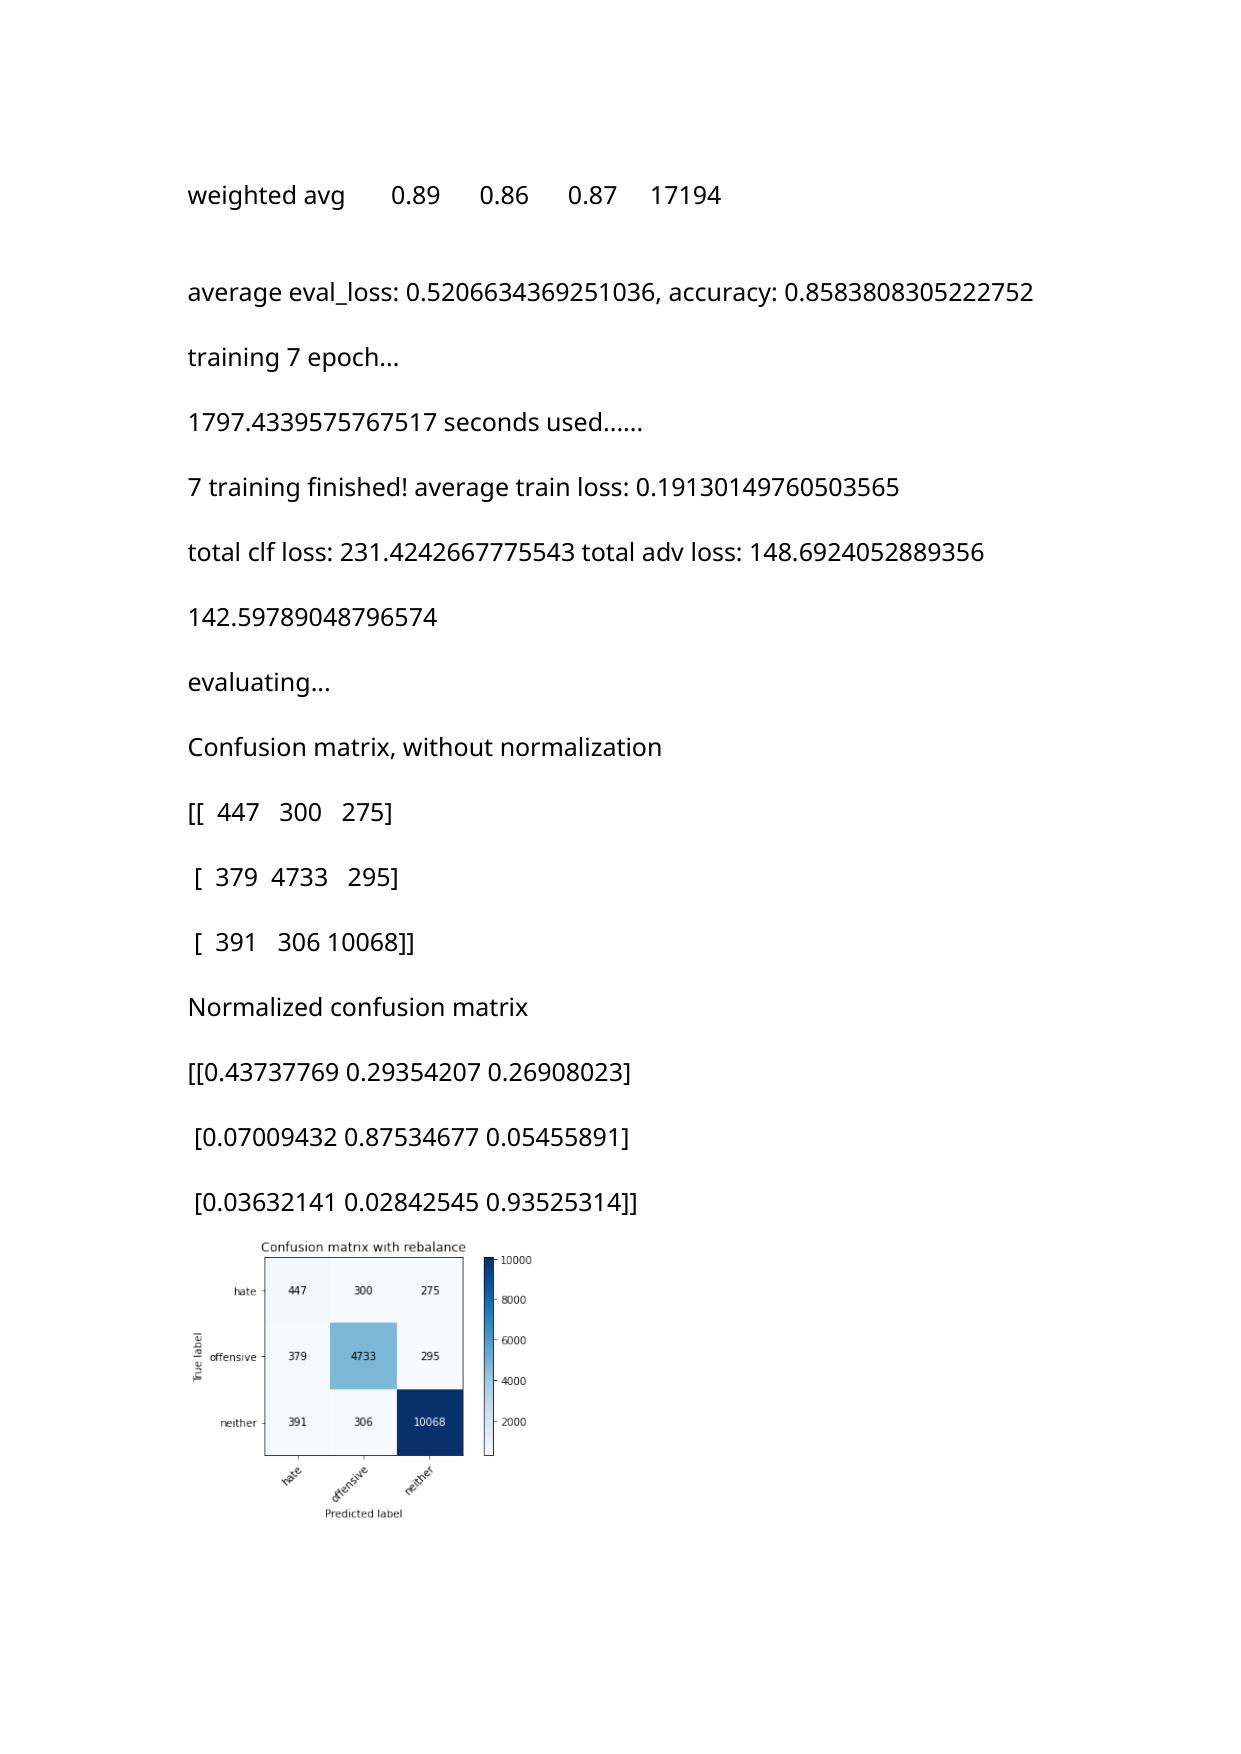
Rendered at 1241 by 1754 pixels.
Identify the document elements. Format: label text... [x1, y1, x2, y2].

text [0.07009432 0.87534677 0.05455891] [187, 1104, 1053, 1169]
text total clf loss: 231.4242667775543 total adv loss: 148.6924052889356 142.59789048796574 [187, 519, 1053, 649]
text 1797.4339575767517 seconds used...... [187, 389, 1053, 454]
text [0.03632141 0.02842545 0.93525314]] [187, 1169, 1053, 1234]
text weighted avg 0.89 0.86 0.87 17194 [187, 162, 1053, 227]
text evaluating... [187, 649, 1053, 714]
text Confusion matrix, without normalization [187, 714, 1053, 779]
text [ 391 306 10068]] [187, 909, 1053, 974]
text [[ 447 300 275] [187, 779, 1053, 844]
text average eval_loss: 0.5206634369251036, accuracy: 0.8583808305222752 [187, 259, 1053, 324]
text training 7 epoch... [187, 324, 1053, 389]
text Normalized confusion matrix [187, 974, 1053, 1039]
text [[0.43737769 0.29354207 0.26908023] [187, 1039, 1053, 1104]
text 7 training finished! average train loss: 0.19130149760503565 [187, 454, 1053, 519]
text [ 379 4733 295] [187, 844, 1053, 909]
picture [187, 1234, 540, 1526]
